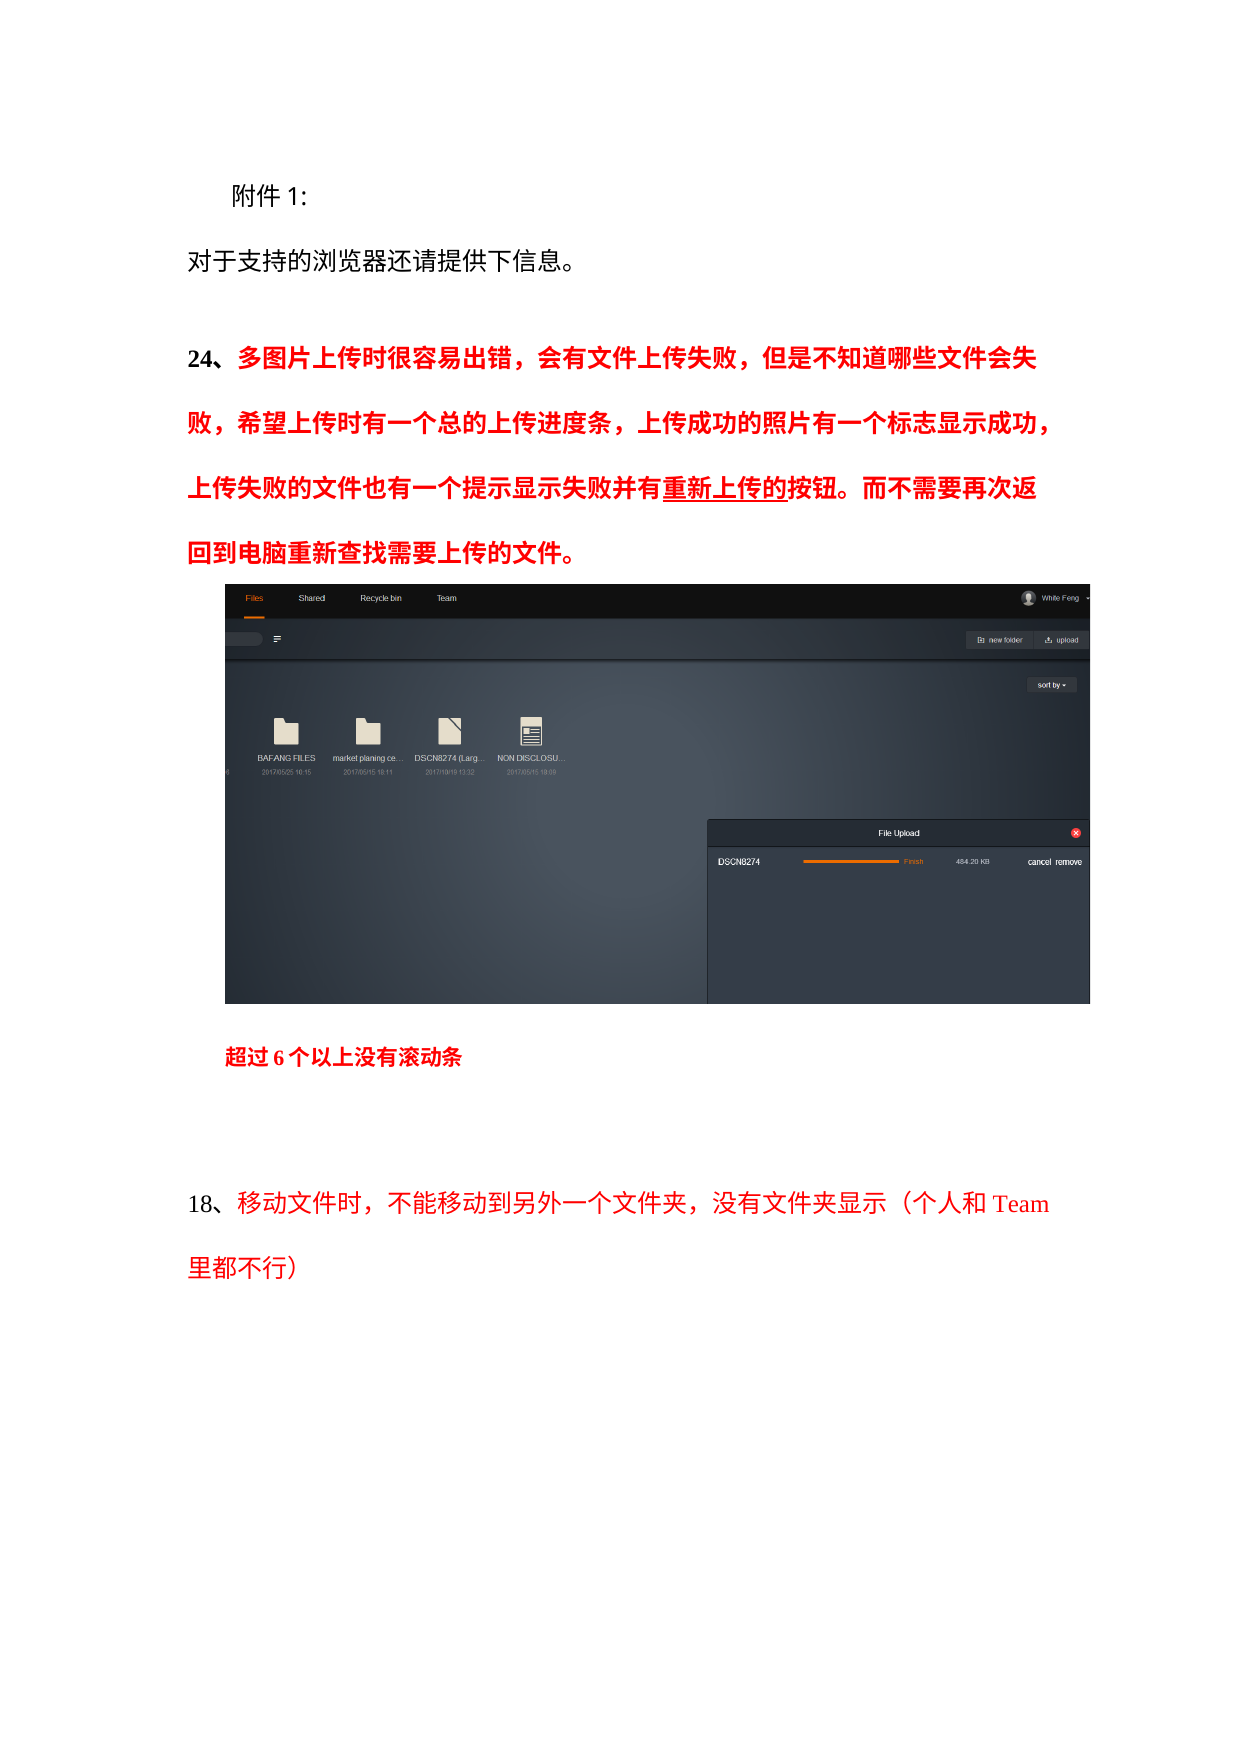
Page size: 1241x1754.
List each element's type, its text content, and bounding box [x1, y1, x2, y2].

list 超过6个以上没有滚动条 [225, 1039, 1053, 1072]
picture [225, 584, 1091, 1004]
text 对于支持的浏览器还请提供下信息。 [187, 227, 1053, 292]
text 24、多图片上传时很容易出错，会有文件上传失败，但是不知道哪些文件会失败，希望上传时有一个总的上传进度条，上传成功的照片有一个标志显示成功，上传失败的文件也有一个提示显示失败并有重新上传的按钮。而不需要再次返回到电脑重新查找需要上传的文件。 [187, 324, 1053, 584]
text 附件1: [187, 162, 1053, 227]
text 18、移动文件时，不能移动到另外一个文件夹，没有文件夹显示（个人和Team里都不行） [187, 1169, 1053, 1299]
